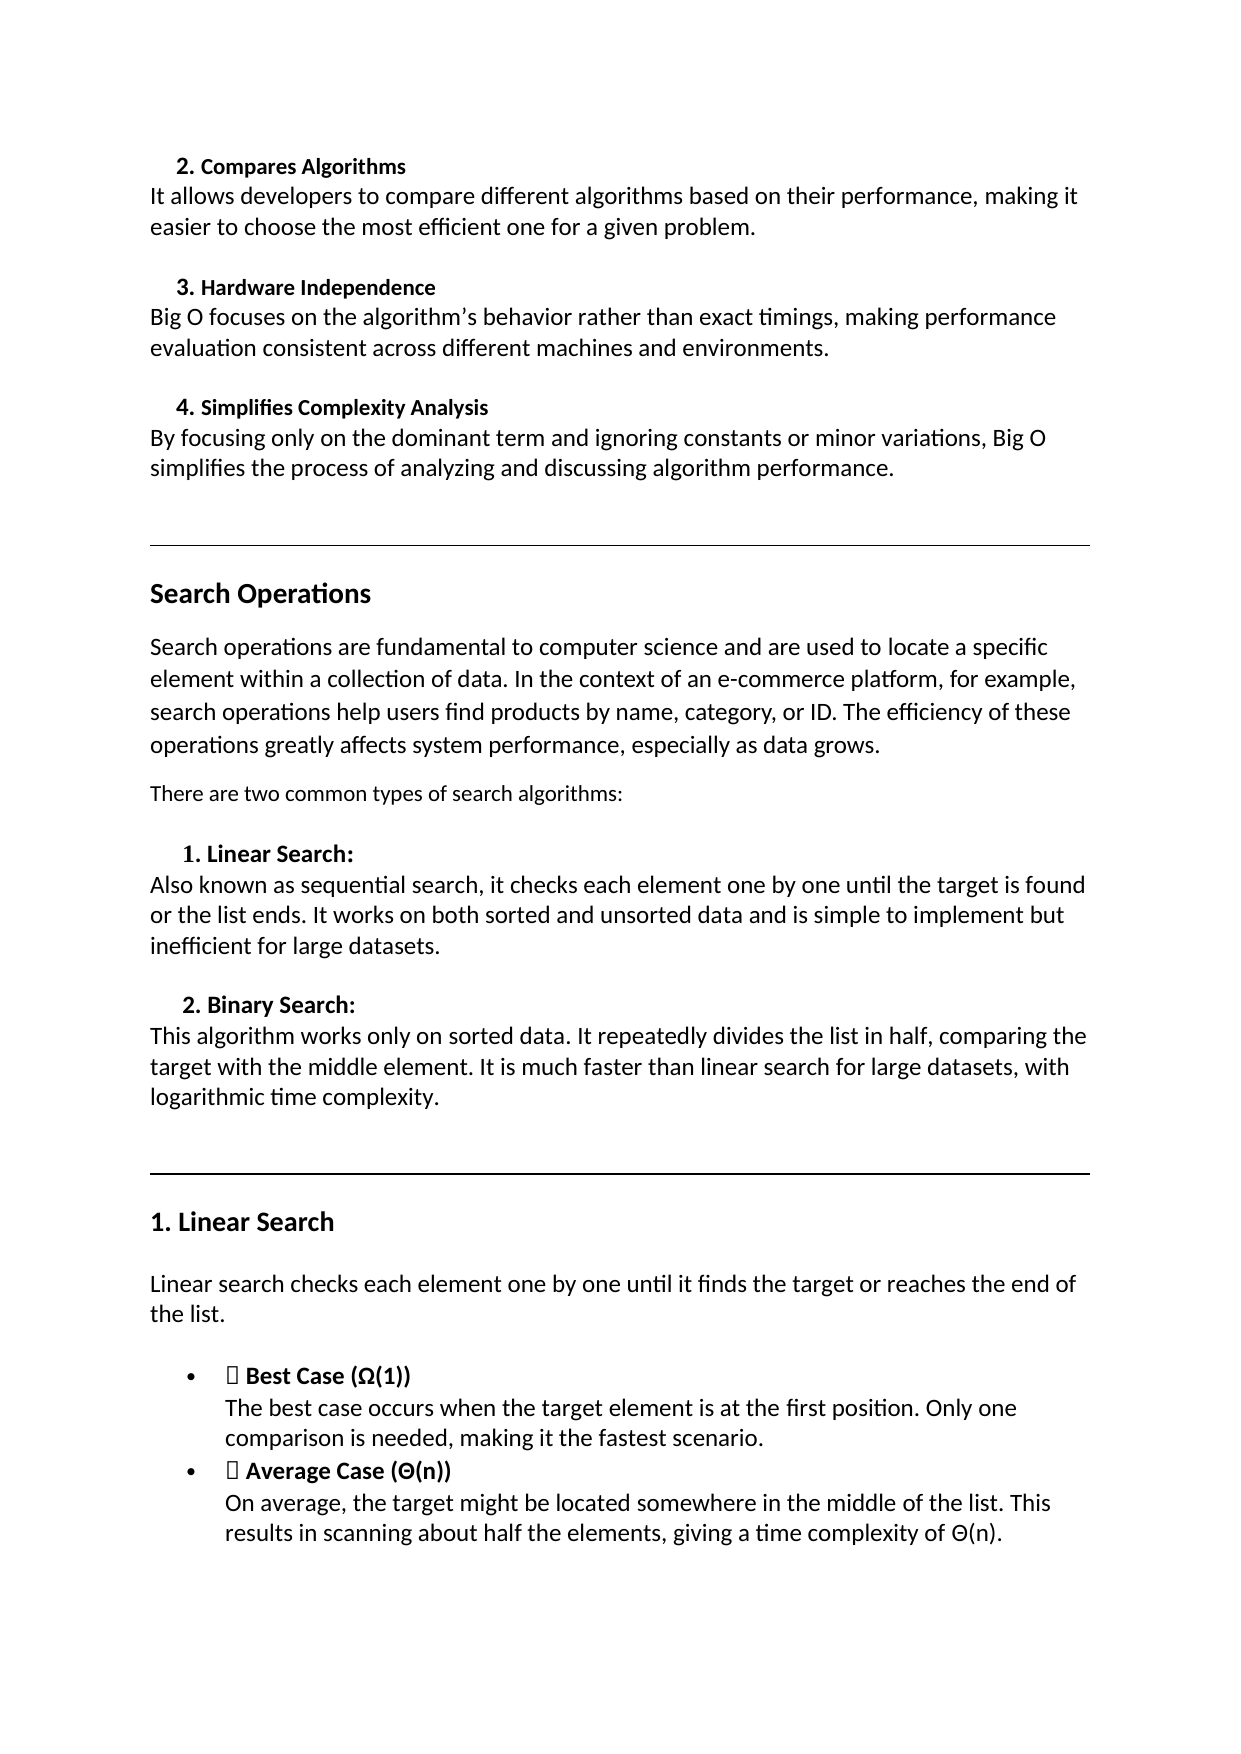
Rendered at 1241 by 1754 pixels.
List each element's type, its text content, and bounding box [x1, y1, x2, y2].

list 🔸 Average Case (Θ(n)) On average, the target might be located somewhere in the middle of the list. This results in scanning about half the elements, giving a time complexity of Θ(n). [187, 1453, 1090, 1548]
list 🔸 Best Case (Ω(1)) The best case occurs when the target element is at the first position. Only one comparison is needed, making it the fastest scenario. [187, 1358, 1090, 1453]
text There are two common types of search algorithms: [150, 779, 1090, 807]
text  4. Simplifies Complexity Analysis By focusing only on the dominant term and ignoring constants or minor variations, Big O simplifies the process of analyzing and discussing algorithm performance. [150, 391, 1090, 483]
text  3. Hardware Independence Big O focuses on the algorithm’s behavior rather than exact timings, making performance evaluation consistent across different machines and environments. [150, 271, 1090, 362]
text  2. Compares Algorithms It allows developers to compare different algorithms based on their performance, making it easier to choose the most efficient one for a given problem. [150, 150, 1090, 242]
text 1. Linear Search [150, 1204, 1090, 1238]
text Search operations are fundamental to computer science and are used to locate a specific element within a collection of data. In the context of an e-commerce platform, for example, search operations help users find products by name, category, or ID. The efficiency of these operations greatly affects system performance, especially as data grows. [150, 631, 1090, 760]
text Search Operations [150, 576, 1090, 611]
text  1. Linear Search: Also known as sequential search, it checks each element one by one until the target is found or the list ends. It works on both sorted and unsorted data and is simple to implement but inefficient for large datasets. [150, 838, 1090, 960]
text  2. Binary Search: This algorithm works only on sorted data. It repeatedly divides the list in half, comparing the target with the middle element. It is much faster than linear search for large datasets, with logarithmic time complexity. [150, 989, 1090, 1112]
text Linear search checks each element one by one until it finds the target or reaches the end of the list. [150, 1268, 1090, 1329]
